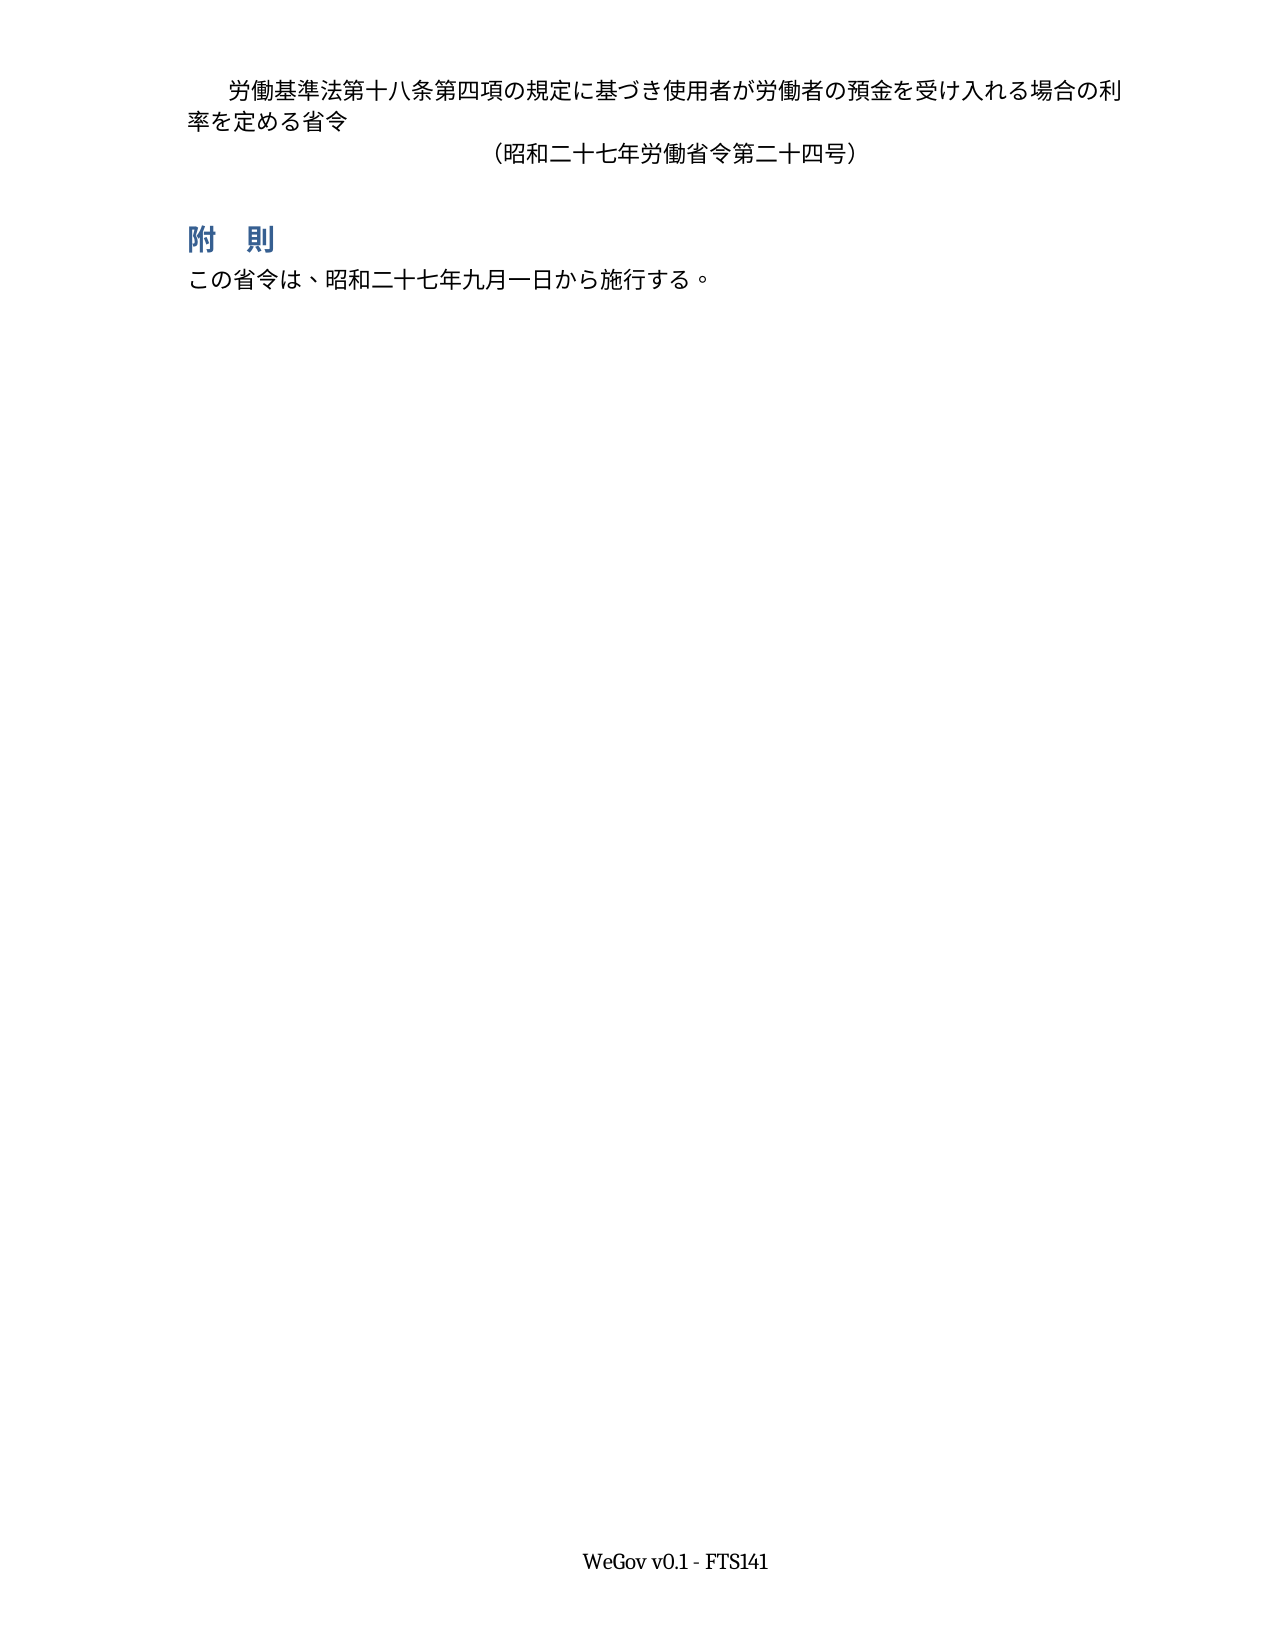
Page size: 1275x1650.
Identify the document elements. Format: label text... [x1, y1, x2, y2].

subtitle 附 則 [187, 219, 1087, 258]
text この省令は、昭和二十七年九月一日から施行する。 [187, 264, 1087, 296]
